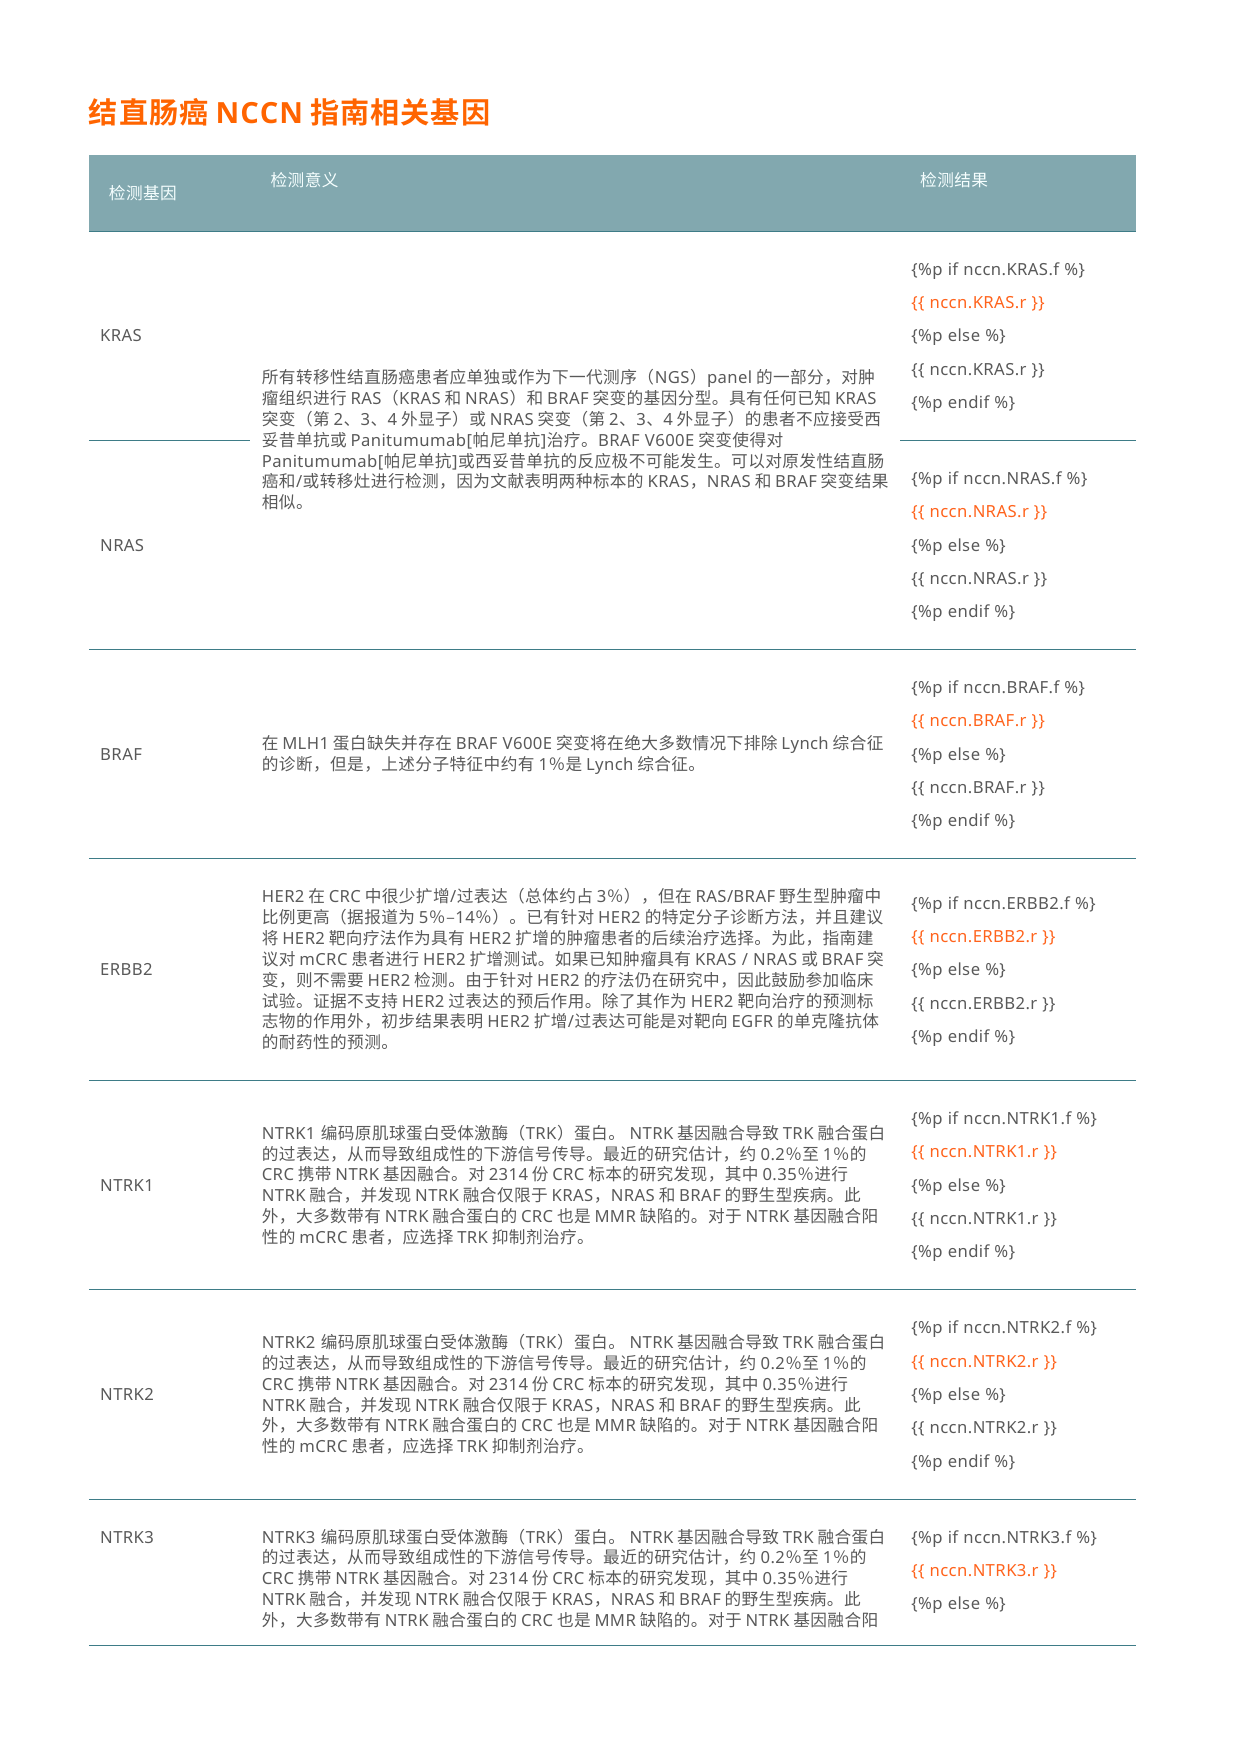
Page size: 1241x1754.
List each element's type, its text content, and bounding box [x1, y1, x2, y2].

table_cell NTRK1 编码原肌球蛋白受体激酶（TRK）蛋白。 NTRK基因融合导致TRK融合蛋白的过表达，从而导致组成性的下游信号传导。最近的研究估计，约0.2％至1％的CRC携带NTRK基因融合。对2314份CRC标本的研究发现，其中0.35％进行NTRK融合，并发现NTRK融合仅限于KRAS，NRAS和BRAF的野生型疾病。此外，大多数带有NTRK融合蛋白的CRC也是MMR缺陷的。对于NTRK基因融合阳性的mCRC患者，应选择TRK抑制剂治疗。 [250, 1081, 900, 1289]
table_cell NTRK2 [89, 1290, 250, 1499]
table_cell KRAS [89, 232, 250, 440]
table_cell HER2在CRC中很少扩增/过表达（总体约占3％），但在RAS/BRAF野生型肿瘤中比例更高（据报道为5％–14％）。已有针对HER2的特定分子诊断方法，并且建议将HER2靶向疗法作为具有HER2扩增的肿瘤患者的后续治疗选择。为此，指南建议对mCRC患者进行HER2扩增测试。如果已知肿瘤具有KRAS / NRAS或BRAF突变，则不需要HER2检测。由于针对HER2的疗法仍在研究中，因此鼓励参加临床试验。证据不支持HER2过表达的预后作用。除了其作为HER2靶向治疗的预测标志物的作用外，初步结果表明HER2扩增/过表达可能是对靶向EGFR的单克隆抗体的耐药性的预测。 [250, 859, 900, 1080]
table_header 检测意义 [250, 155, 900, 231]
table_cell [250, 1500, 900, 1645]
table_cell {%p if nccn.ERBB2.f %} {{ nccn.ERBB2.r }} {%p else %} {{ nccn.ERBB2.r }} {%p endif %} [900, 859, 1136, 1080]
table_cell {%p if nccn.KRAS.f %} {{ nccn.KRAS.r }} {%p else %} {{ nccn.KRAS.r }} {%p endif %} [900, 232, 1136, 440]
table_cell NTRK3 [89, 1500, 250, 1645]
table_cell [900, 1500, 1136, 1645]
table_cell {%p if nccn.NTRK2.f %} {{ nccn.NTRK2.r }} {%p else %} {{ nccn.NTRK2.r }} {%p endif %} [900, 1290, 1136, 1499]
table_cell {%p if nccn.BRAF.f %} {{ nccn.BRAF.r }} {%p else %} {{ nccn.BRAF.r }} {%p endif %} [900, 650, 1136, 858]
table_header 检测结果 [900, 155, 1136, 231]
table_cell 在MLH1蛋白缺失并存在BRAF V600E突变将在绝大多数情况下排除Lynch综合征的诊断，但是，上述分子特征中约有1％是Lynch综合征。 [250, 650, 900, 858]
table_cell {%p if nccn.NRAS.f %} {{ nccn.NRAS.r }} {%p else %} {{ nccn.NRAS.r }} {%p endif %} [900, 441, 1136, 649]
table_cell ERBB2 [89, 859, 250, 1080]
table_cell {%p if nccn.NTRK1.f %} {{ nccn.NTRK1.r }} {%p else %} {{ nccn.NTRK1.r }} {%p endif %} [900, 1081, 1136, 1289]
table_cell NTRK1 [89, 1081, 250, 1289]
table_cell BRAF [89, 650, 250, 858]
table_cell NTRK2 编码原肌球蛋白受体激酶（TRK）蛋白。 NTRK基因融合导致TRK融合蛋白的过表达，从而导致组成性的下游信号传导。最近的研究估计，约0.2％至1％的CRC携带NTRK基因融合。对2314份CRC标本的研究发现，其中0.35％进行NTRK融合，并发现NTRK融合仅限于KRAS，NRAS和BRAF的野生型疾病。此外，大多数带有NTRK融合蛋白的CRC也是MMR缺陷的。对于NTRK基因融合阳性的mCRC患者，应选择TRK抑制剂治疗。 [250, 1290, 900, 1499]
table_cell NRAS [89, 441, 250, 649]
table_header 检测基因 [89, 155, 250, 231]
text 结直肠癌NCCN指南相关基因 [89, 89, 1152, 132]
table_cell 所有转移性结直肠癌患者应单独或作为下一代测序（NGS）panel的一部分，对肿瘤组织进行RAS（KRAS和NRAS）和BRAF突变的基因分型。具有任何已知KRAS突变（第2、3、4外显子）或NRAS突变（第2、3、4外显子）的患者不应接受西妥昔单抗或Panitumumab[帕尼单抗]治疗。BRAF V600E突变使得对Panitumumab[帕尼单抗]或西妥昔单抗的反应极不可能发生。可以对原发性结直肠癌和/或转移灶进行检测，因为文献表明两种标本的KRAS，NRAS和BRAF突变结果相似。 [250, 232, 900, 649]
